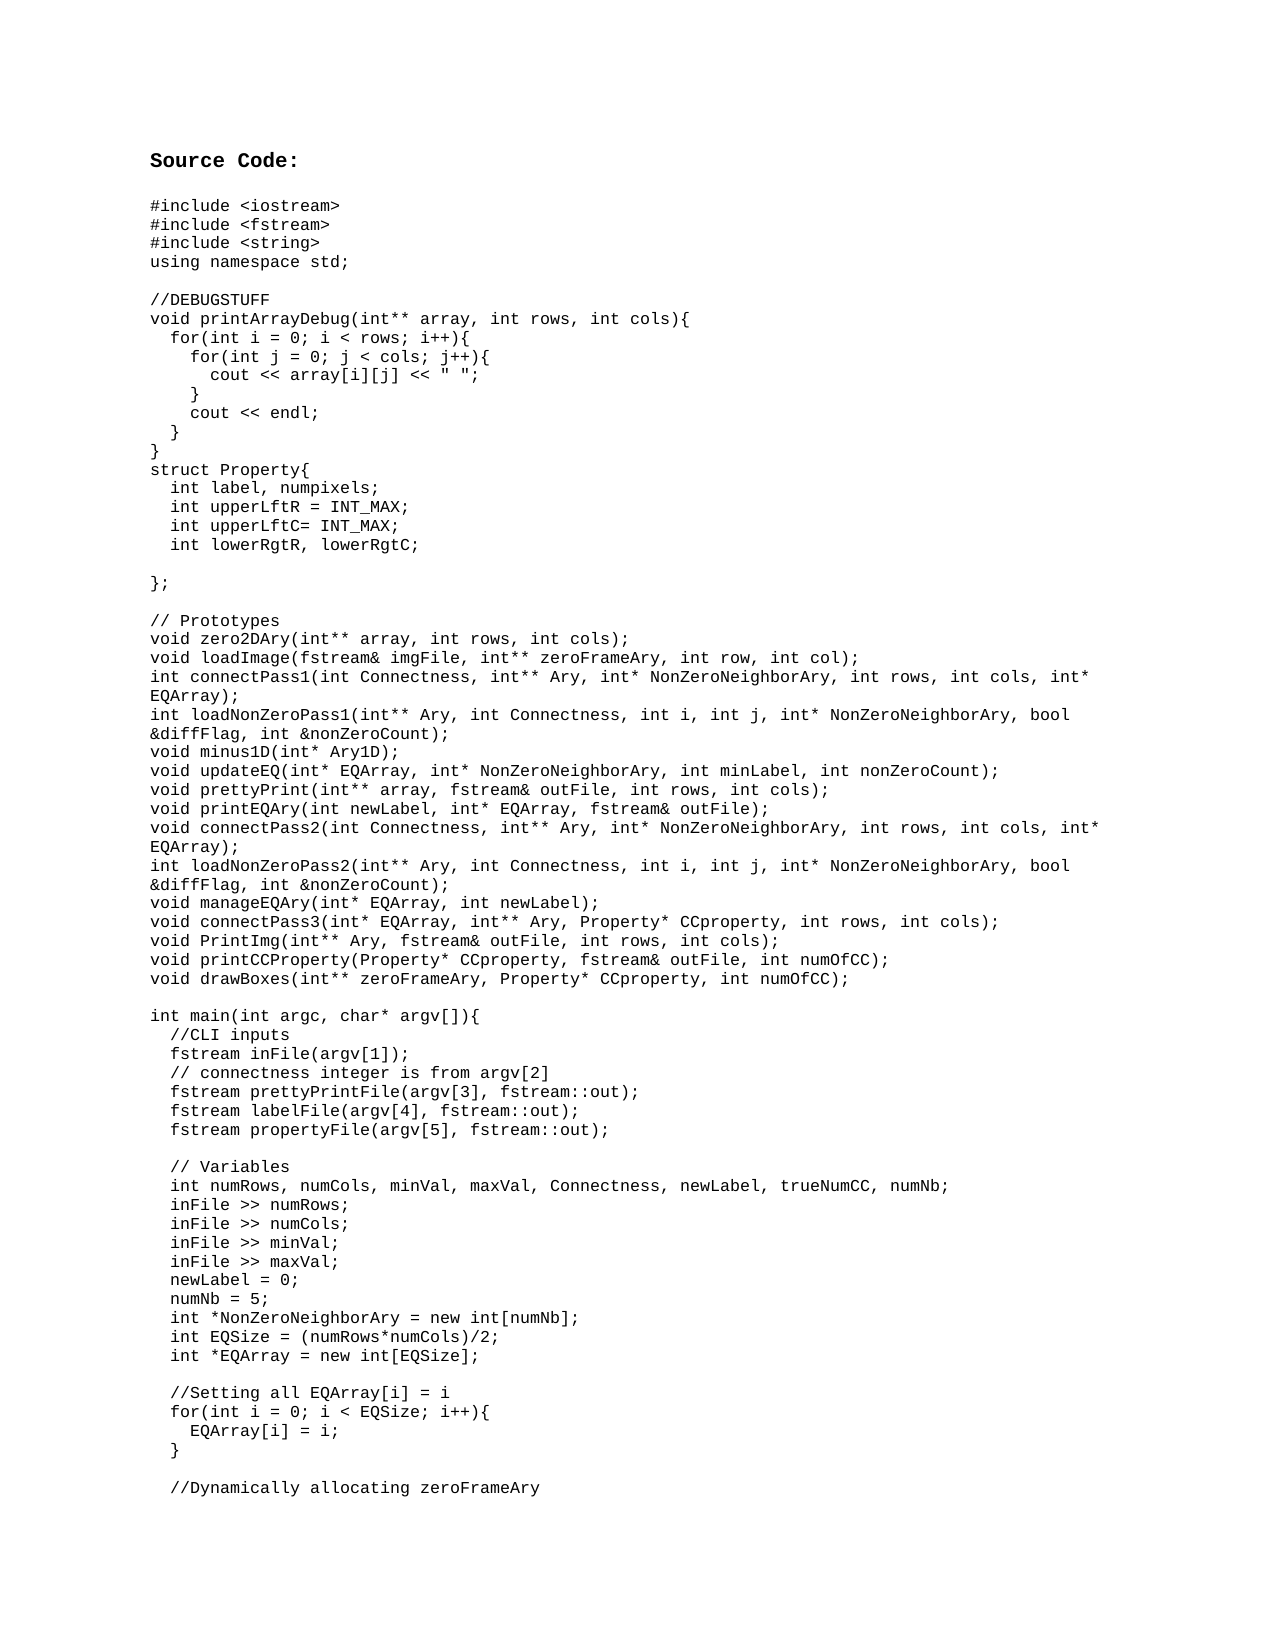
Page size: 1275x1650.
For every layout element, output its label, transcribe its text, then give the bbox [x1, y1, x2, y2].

text inFile >> numCols; [150, 1215, 1125, 1234]
text //Dynamically allocating zeroFrameAry [150, 1479, 1125, 1498]
text int loadNonZeroPass1(int** Ary, int Connectness, int i, int j, int* NonZeroNeighborAry, bool &diffFlag, int &nonZeroCount); [150, 706, 1125, 744]
text fstream prettyPrintFile(argv[3], fstream::out); [150, 1083, 1125, 1102]
text #include <fstream> [150, 216, 1125, 235]
text int loadNonZeroPass2(int** Ary, int Connectness, int i, int j, int* NonZeroNeighborAry, bool &diffFlag, int &nonZeroCount); [150, 857, 1125, 895]
text // Prototypes [150, 612, 1125, 631]
text for(int i = 0; i < rows; i++){ [150, 329, 1125, 348]
text } [150, 386, 1125, 405]
text int *NonZeroNeighborAry = new int[numNb]; [150, 1310, 1125, 1328]
text int upperLftR = INT_MAX; [150, 499, 1125, 518]
text void PrintImg(int** Ary, fstream& outFile, int rows, int cols); [150, 933, 1125, 951]
text int connectPass1(int Connectness, int** Ary, int* NonZeroNeighborAry, int rows, int cols, int* EQArray); [150, 669, 1125, 706]
text for(int i = 0; i < EQSize; i++){ [150, 1404, 1125, 1423]
text //CLI inputs [150, 1027, 1125, 1046]
text #include <iostream> [150, 197, 1125, 216]
text void connectPass3(int* EQArray, int** Ary, Property* CCproperty, int rows, int cols); [150, 914, 1125, 933]
text inFile >> minVal; [150, 1234, 1125, 1253]
text void printCCProperty(Property* CCproperty, fstream& outFile, int numOfCC); [150, 951, 1125, 970]
text int numRows, numCols, minVal, maxVal, Connectness, newLabel, trueNumCC, numNb; [150, 1178, 1125, 1197]
text cout << endl; [150, 405, 1125, 423]
text }; [150, 574, 1125, 593]
text } [150, 423, 1125, 442]
text fstream propertyFile(argv[5], fstream::out); [150, 1121, 1125, 1140]
text #include <string> [150, 235, 1125, 254]
text inFile >> maxVal; [150, 1253, 1125, 1272]
text int lowerRgtR, lowerRgtC; [150, 537, 1125, 556]
text void minus1D(int* Ary1D); [150, 744, 1125, 763]
text using namespace std; [150, 254, 1125, 273]
text numNb = 5; [150, 1291, 1125, 1310]
text void manageEQAry(int* EQArray, int newLabel); [150, 895, 1125, 914]
text void drawBoxes(int** zeroFrameAry, Property* CCproperty, int numOfCC); [150, 970, 1125, 989]
text int upperLftC= INT_MAX; [150, 518, 1125, 537]
text Source Code: [150, 150, 1125, 174]
text void zero2DAry(int** array, int rows, int cols); [150, 631, 1125, 650]
text EQArray[i] = i; [150, 1423, 1125, 1442]
text void connectPass2(int Connectness, int** Ary, int* NonZeroNeighborAry, int rows, int cols, int* EQArray); [150, 819, 1125, 857]
text newLabel = 0; [150, 1272, 1125, 1291]
text // connectness integer is from argv[2] [150, 1064, 1125, 1083]
text inFile >> numRows; [150, 1197, 1125, 1215]
text cout << array[i][j] << " "; [150, 367, 1125, 386]
text struct Property{ [150, 461, 1125, 480]
text //Setting all EQArray[i] = i [150, 1385, 1125, 1404]
text void printArrayDebug(int** array, int rows, int cols){ [150, 310, 1125, 329]
text for(int j = 0; j < cols; j++){ [150, 348, 1125, 367]
text fstream labelFile(argv[4], fstream::out); [150, 1102, 1125, 1121]
text void updateEQ(int* EQArray, int* NonZeroNeighborAry, int minLabel, int nonZeroCount); [150, 763, 1125, 782]
text void printEQAry(int newLabel, int* EQArray, fstream& outFile); [150, 801, 1125, 819]
text int EQSize = (numRows*numCols)/2; [150, 1328, 1125, 1347]
text // Variables [150, 1159, 1125, 1178]
text } [150, 1442, 1125, 1461]
text } [150, 442, 1125, 461]
text int *EQArray = new int[EQSize]; [150, 1347, 1125, 1366]
text void prettyPrint(int** array, fstream& outFile, int rows, int cols); [150, 782, 1125, 801]
text //DEBUGSTUFF [150, 292, 1125, 310]
text void loadImage(fstream& imgFile, int** zeroFrameAry, int row, int col); [150, 650, 1125, 669]
text int label, numpixels; [150, 480, 1125, 499]
text fstream inFile(argv[1]); [150, 1046, 1125, 1064]
text int main(int argc, char* argv[]){ [150, 1008, 1125, 1027]
